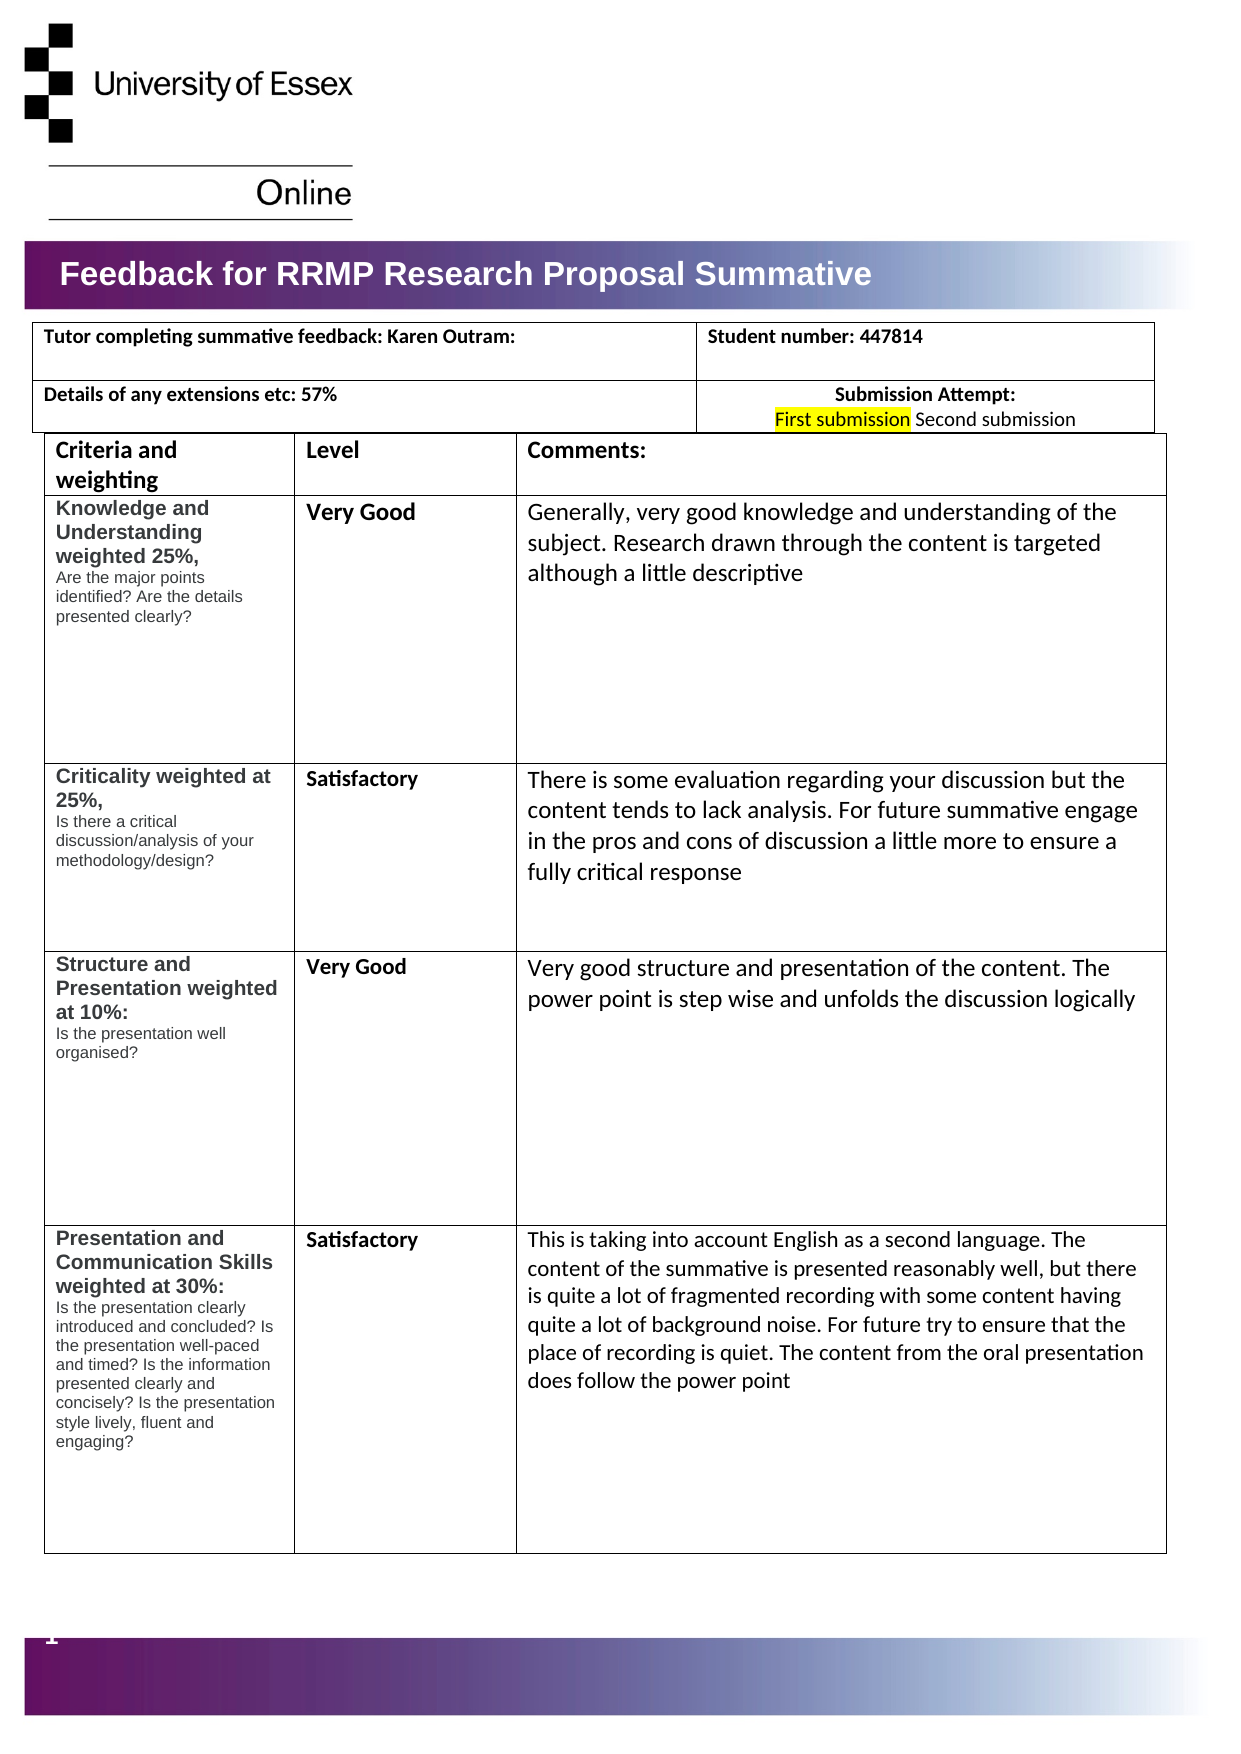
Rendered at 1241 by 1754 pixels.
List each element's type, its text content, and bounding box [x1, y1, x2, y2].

table_cell Criticality weighted at 25%, Is there a critical discussion/analysis of your methodology/design? [45, 764, 294, 951]
table_header Tutor completing summative feedback: Karen Outram: [33, 323, 696, 380]
table_cell Very Good [295, 496, 516, 763]
table_cell Structure and Presentation weighted at 10%: Is the presentation well organised? [45, 952, 294, 1224]
table_cell Submission Attempt: First submission Second submission [697, 381, 1154, 432]
table_cell Generally, very good knowledge and understanding of the subject. Research drawn through the content is targeted although a little descriptive [517, 496, 1166, 763]
table_cell Satisfactory [295, 1226, 516, 1553]
table_cell This is taking into account English as a second language. The content of the summative is presented reasonably well, but there is quite a lot of fragmented recording with some content having quite a lot of background noise. For future try to ensure that the place of recording is quiet. The content from the oral presentation does follow the power point [517, 1226, 1166, 1553]
table_cell There is some evaluation regarding your discussion but the content tends to lack analysis. For future summative engage in the pros and cons of discussion a little more to ensure a fully critical response [517, 764, 1166, 951]
table_header Level [295, 434, 516, 495]
table_cell Very good structure and presentation of the content. The power point is step wise and unfolds the discussion logically [517, 952, 1166, 1224]
table_cell Knowledge and Understanding weighted 25%, Are the major points identified? Are the details presented clearly? [45, 496, 294, 763]
picture [1, 0, 1231, 1737]
table_header Criteria and weighting [45, 434, 294, 495]
table_cell Details of any extensions etc: 57% [33, 381, 696, 432]
table_header Comments: [517, 434, 1166, 495]
table_header Student number: 447814 [697, 323, 1154, 380]
table_cell Very Good [295, 952, 516, 1224]
table_cell Satisfactory [295, 764, 516, 951]
table_cell Presentation and Communication Skills weighted at 30%: Is the presentation clearly introduced and concluded? Is the presentation well-paced and timed? Is the information presented clearly and concisely? Is the presentation style lively, fluent and engaging? [45, 1226, 294, 1553]
